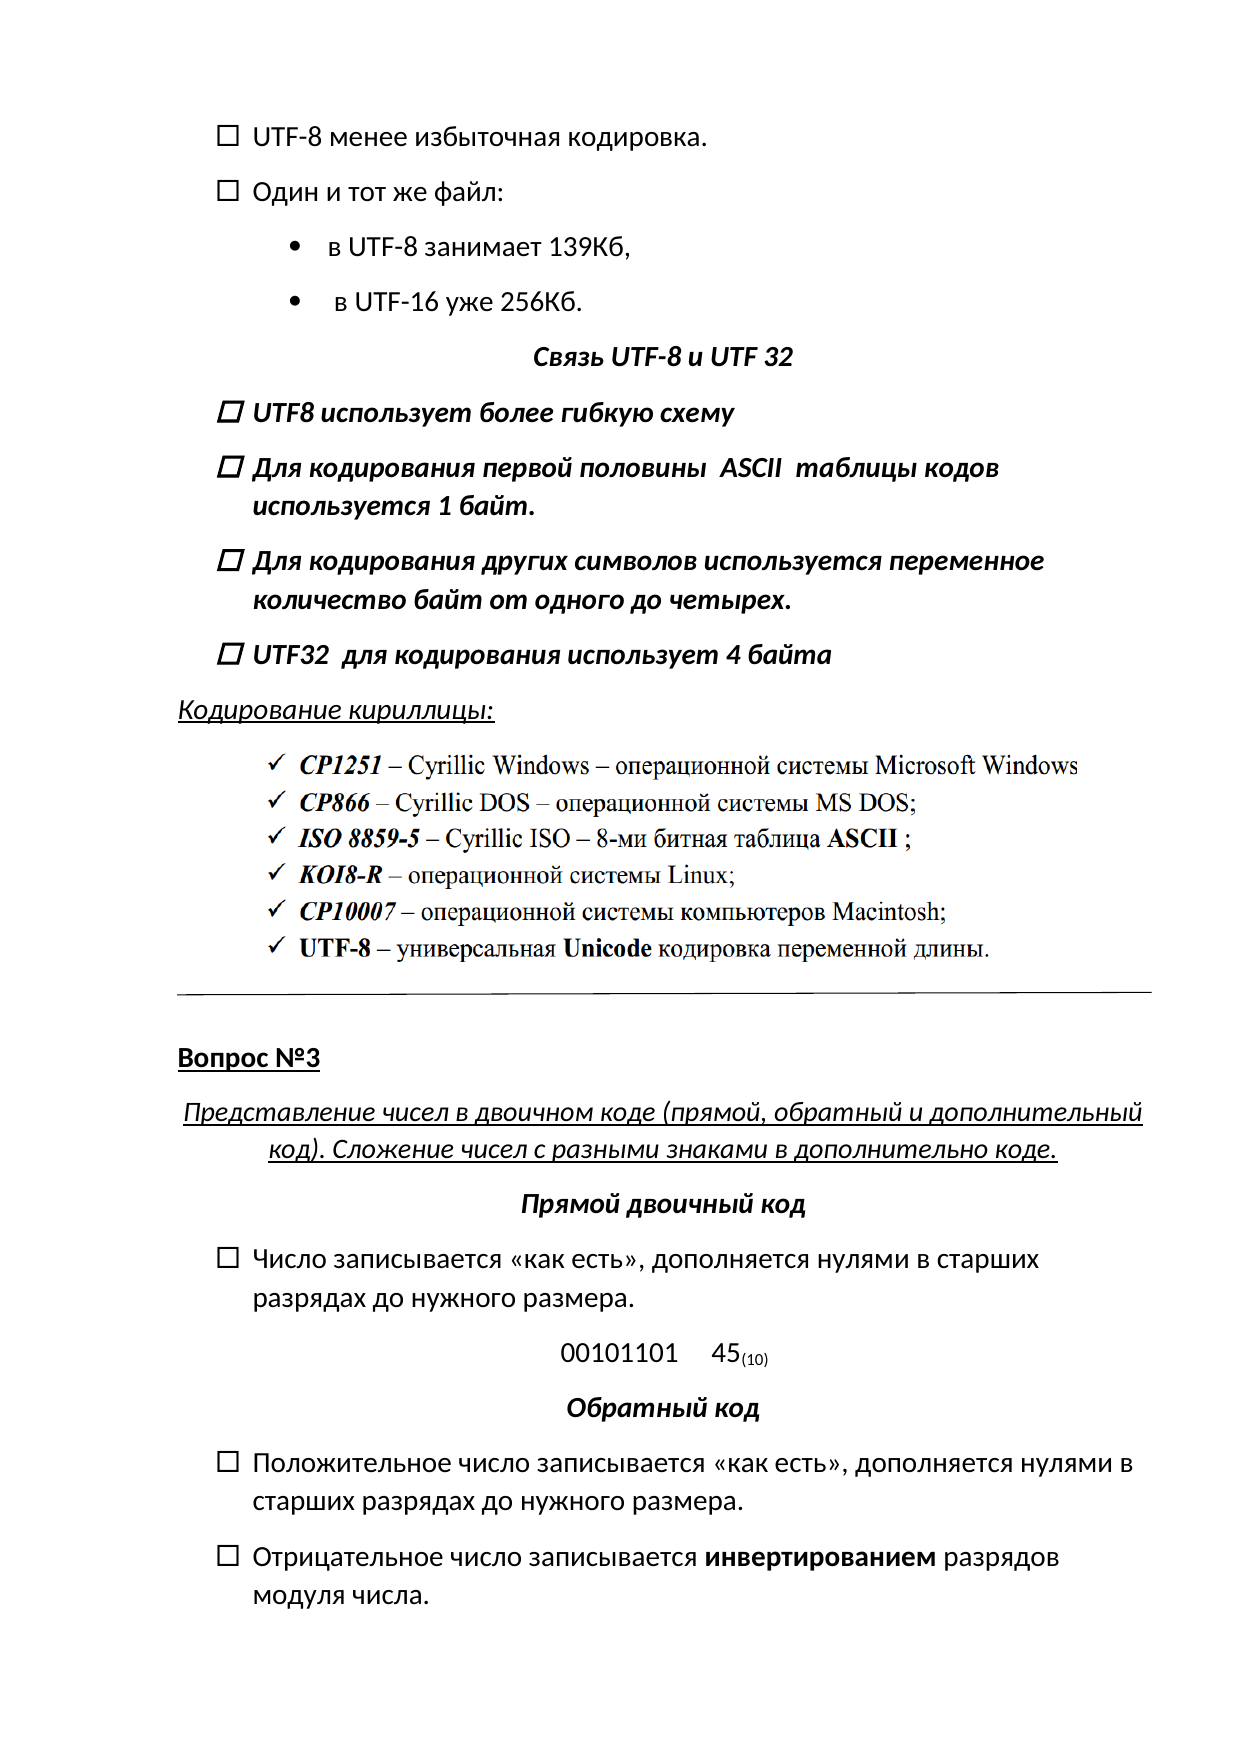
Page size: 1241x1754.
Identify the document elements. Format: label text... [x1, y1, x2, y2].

list Для кодирования других символов используется переменное количество байт от одного до четырех. [215, 542, 1152, 616]
list UTF32 для кодирования использует 4 байта [215, 636, 1152, 671]
text Связь UTF-8 и UTF 32 [177, 338, 1152, 374]
list Положительное число записывается «как есть», дополняется нулями в старших разрядах до нужного размера. [215, 1444, 1152, 1518]
text Вопрос №3 [177, 1039, 1152, 1075]
list в UTF-8 занимает 139Кб, [290, 228, 1152, 264]
text 00101101 45(10) [177, 1334, 1152, 1369]
text Прямой двоичный код [177, 1185, 1152, 1221]
text Обратный код [177, 1389, 1152, 1424]
list Число записывается «как есть», дополняется нулями в старших разрядах до нужного размера. [215, 1240, 1152, 1314]
list Для кодирования первой половины ASCII таблицы кодов используется 1 байт. [215, 449, 1152, 523]
text Кодирование кириллицы: [177, 691, 1152, 727]
list в UTF-16 уже 256Кб. [290, 283, 1152, 319]
text Представление чисел в двоичном коде (прямой, обратный и дополнительный код). Сложение чисел с разными знаками в дополнительно коде. [177, 1094, 1152, 1166]
list Отрицательное число записывается инвертированием разрядов модуля числа. [215, 1538, 1152, 1612]
list UTF8 использует более гибкую схему [215, 394, 1152, 429]
picture [252, 746, 1077, 974]
list Один и тот же файл: [215, 173, 1152, 209]
list UTF-8 менее избыточная кодировка. [215, 118, 1152, 154]
